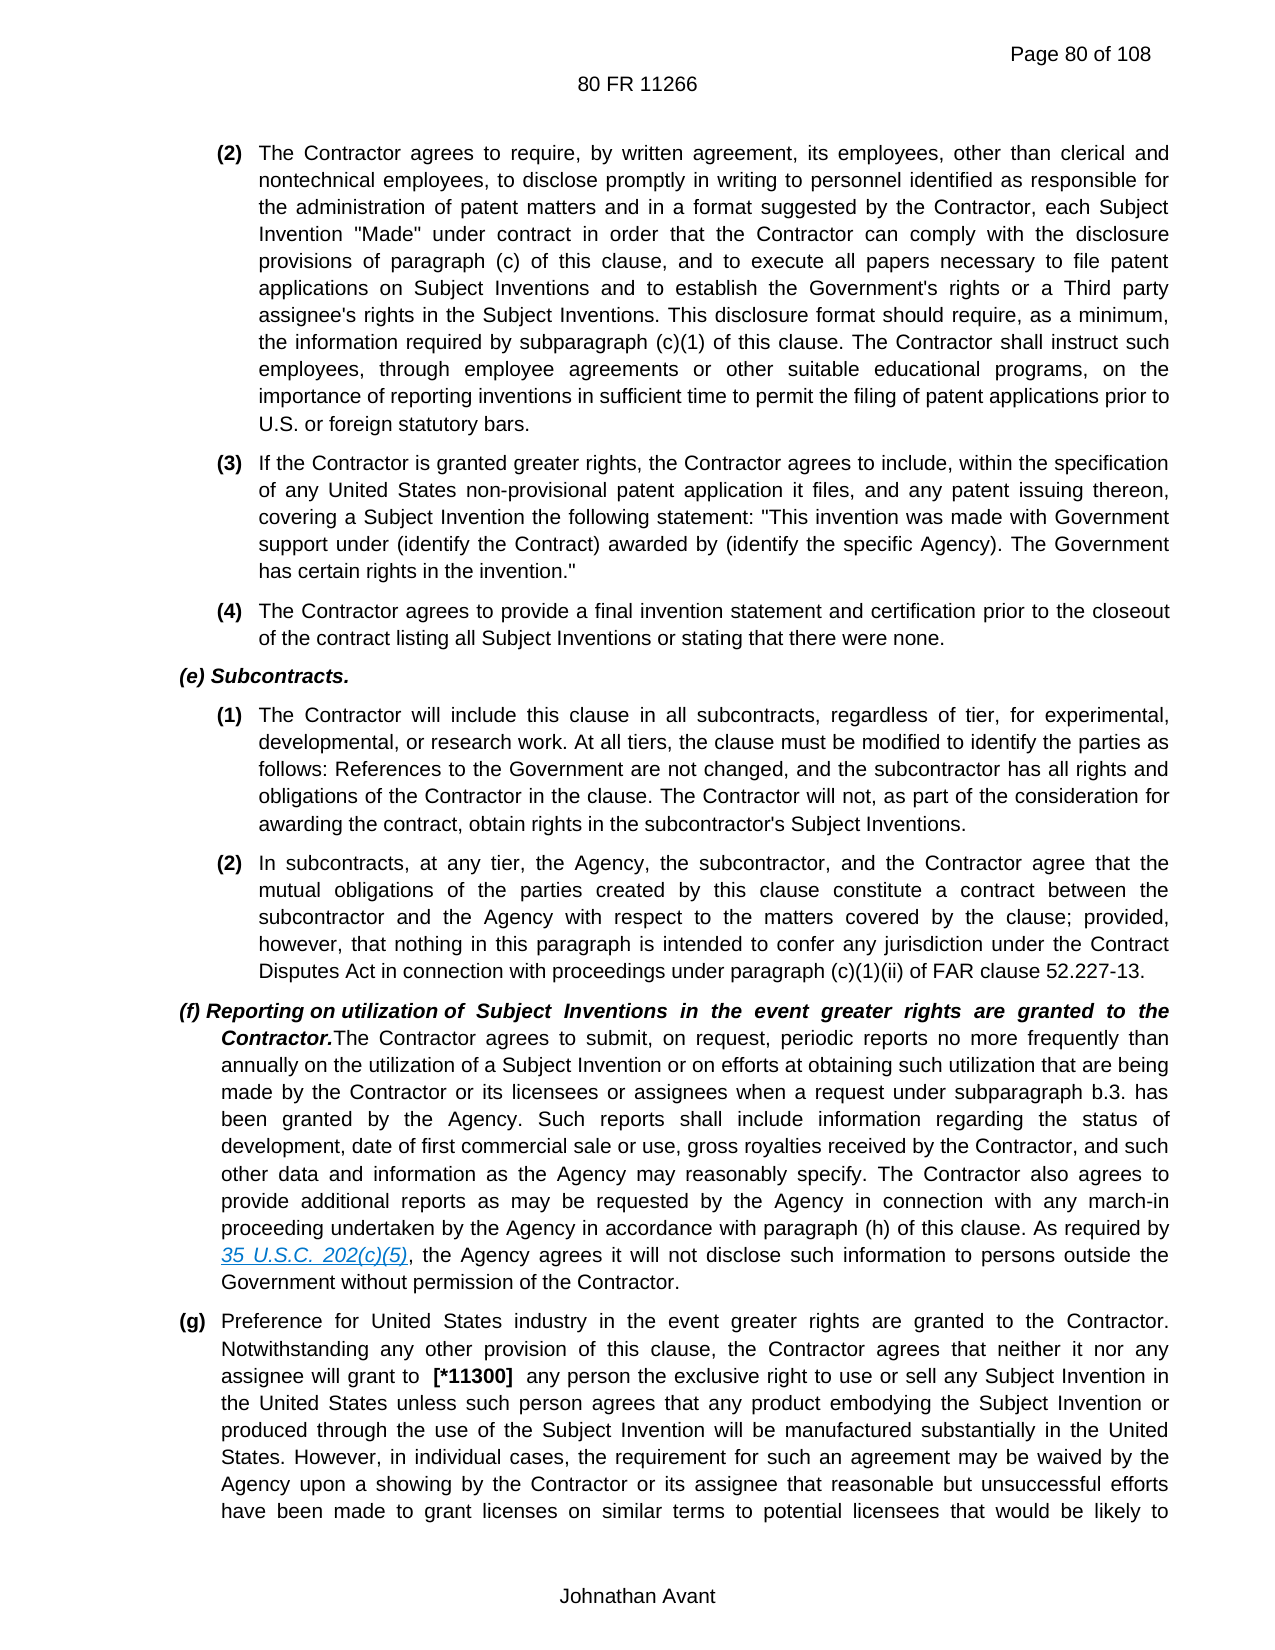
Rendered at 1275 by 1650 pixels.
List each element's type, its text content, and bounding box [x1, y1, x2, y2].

list In subcontracts, at any tier, the Agency, the subcontractor, and the Contractor agree that the mutual obligations of the parties created by this clause constitute a contract between the subcontractor and the Agency with respect to the matters covered by the clause; provided, however, that nothing in this paragraph is intended to confer any jurisdiction under the Contract Disputes Act in connection with proceedings under paragraph (c)(1)(ii) of FAR clause 52.227-13. [217, 848, 1171, 983]
list The Contractor will include this clause in all subcontracts, regardless of tier, for experimental, developmental, or research work. At all tiers, the clause must be modified to identify the parties as follows: References to the Government are not changed, and the subcontractor has all rights and obligations of the Contractor in the clause. The Contractor will not, as part of the consideration for awarding the contract, obtain rights in the subcontractor's Subject Inventions. [217, 700, 1171, 835]
list The Contractor agrees to provide a final invention statement and certification prior to the closeout of the contract listing all Subject Inventions or stating that there were none. [217, 596, 1171, 650]
list If the Contractor is granted greater rights, the Contractor agrees to include, within the specification of any United States non-provisional patent application it files, and any patent issuing thereon, covering a Subject Invention the following statement: "This invention was made with Government support under (identify the Contract) awarded by (identify the specific Agency). The Government has certain rights in the invention." [217, 448, 1171, 583]
list The Contractor agrees to require, by written agreement, its employees, other than clerical and nontechnical employees, to disclose promptly in writing to personnel identified as responsible for the administration of patent matters and in a format suggested by the Contractor, each Subject Invention "Made" under contract in order that the Contractor can comply with the disclosure provisions of paragraph (c) of this clause, and to execute all papers necessary to file patent applications on Subject Inventions and to establish the Government's rights or a Third party assignee's rights in the Subject Inventions. This disclosure format should require, as a minimum, the information required by subparagraph (c)(1) of this clause. The Contractor shall instruct such employees, through employee agreements or other suitable educational programs, on the importance of reporting inventions in sufficient time to permit the filing of patent applications prior to U.S. or foreign statutory bars. [217, 137, 1171, 435]
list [179, 1306, 1171, 1523]
list f Subject Inventions in the event greater rights are granted to the Contractor.The Contractor agrees to submit, on request, periodic reports no more frequently than annually on the utilization of a Subject Invention or on efforts at obtaining such utilization that are being made by the Contractor or its licensees or assignees when a request under subparagraph b.3. has been granted by the Agency. Such reports shall include information regarding the status of development, date of first commercial sale or use, gross royalties received by the Contractor, and such other data and information as the Agency may reasonably specify. The Contractor also agrees to provide additional reports as may be requested by the Agency in connection with any march-in proceeding undertaken by the Agency in accordance with paragraph (h) of this clause. As required by 35 U.S.C. 202(c)(5), the Agency agrees it will not disclose such information to persons outside the Government without permission of the Contractor. [179, 996, 1171, 1294]
